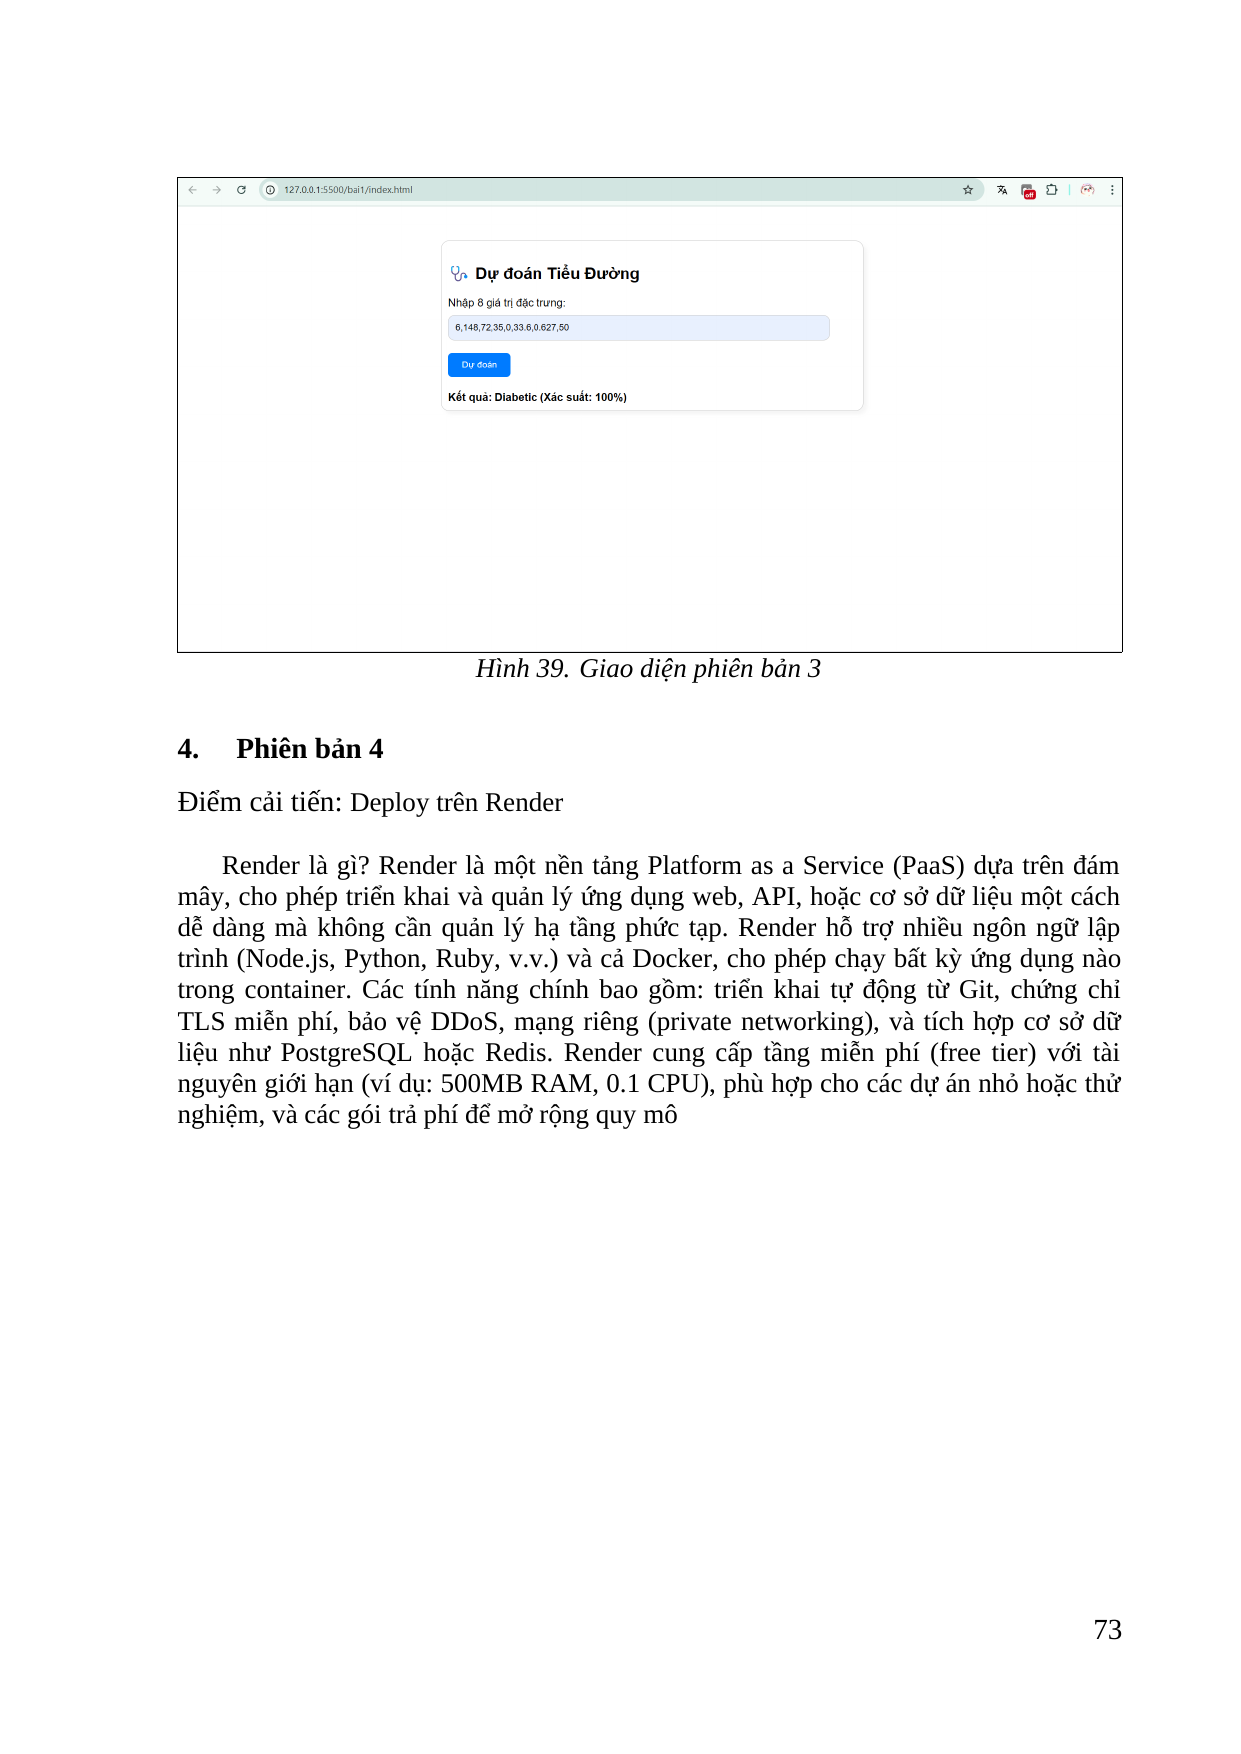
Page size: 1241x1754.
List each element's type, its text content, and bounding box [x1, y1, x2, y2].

list Phiên bản 4 [177, 731, 1122, 764]
text Render là gì? Render là một nền tảng Platform as a Service (PaaS) dựa trên đám mây, cho phép triển khai và quản lý ứng dụng web, API, hoặc cơ sở dữ liệu một cách dễ dàng mà không cần quản lý hạ tầng phức tạp. Render hỗ trợ nhiều ngôn ngữ lập trình (Node.js, Python, Ruby, v.v.) và cả Docker, cho phép chạy bất kỳ ứng dụng nào trong container. Các tính năng chính bao gồm: triển khai tự động từ Git, chứng chỉ TLS miễn phí, bảo vệ DDoS, mạng riêng (private networking), và tích hợp cơ sở dữ liệu như PostgreSQL hoặc Redis. Render cung cấp tầng miễn phí (free tier) với tài nguyên giới hạn (ví dụ: 500MB RAM, 0.1 CPU), phù hợp cho các dự án nhỏ hoặc thử nghiệm, và các gói trả phí để mở rộng quy mô [177, 849, 1122, 1129]
text Giao diện phiên bản 3 [177, 653, 1122, 683]
text Điểm cải tiến: Deploy trên Render [177, 784, 1122, 817]
picture [178, 178, 1122, 652]
